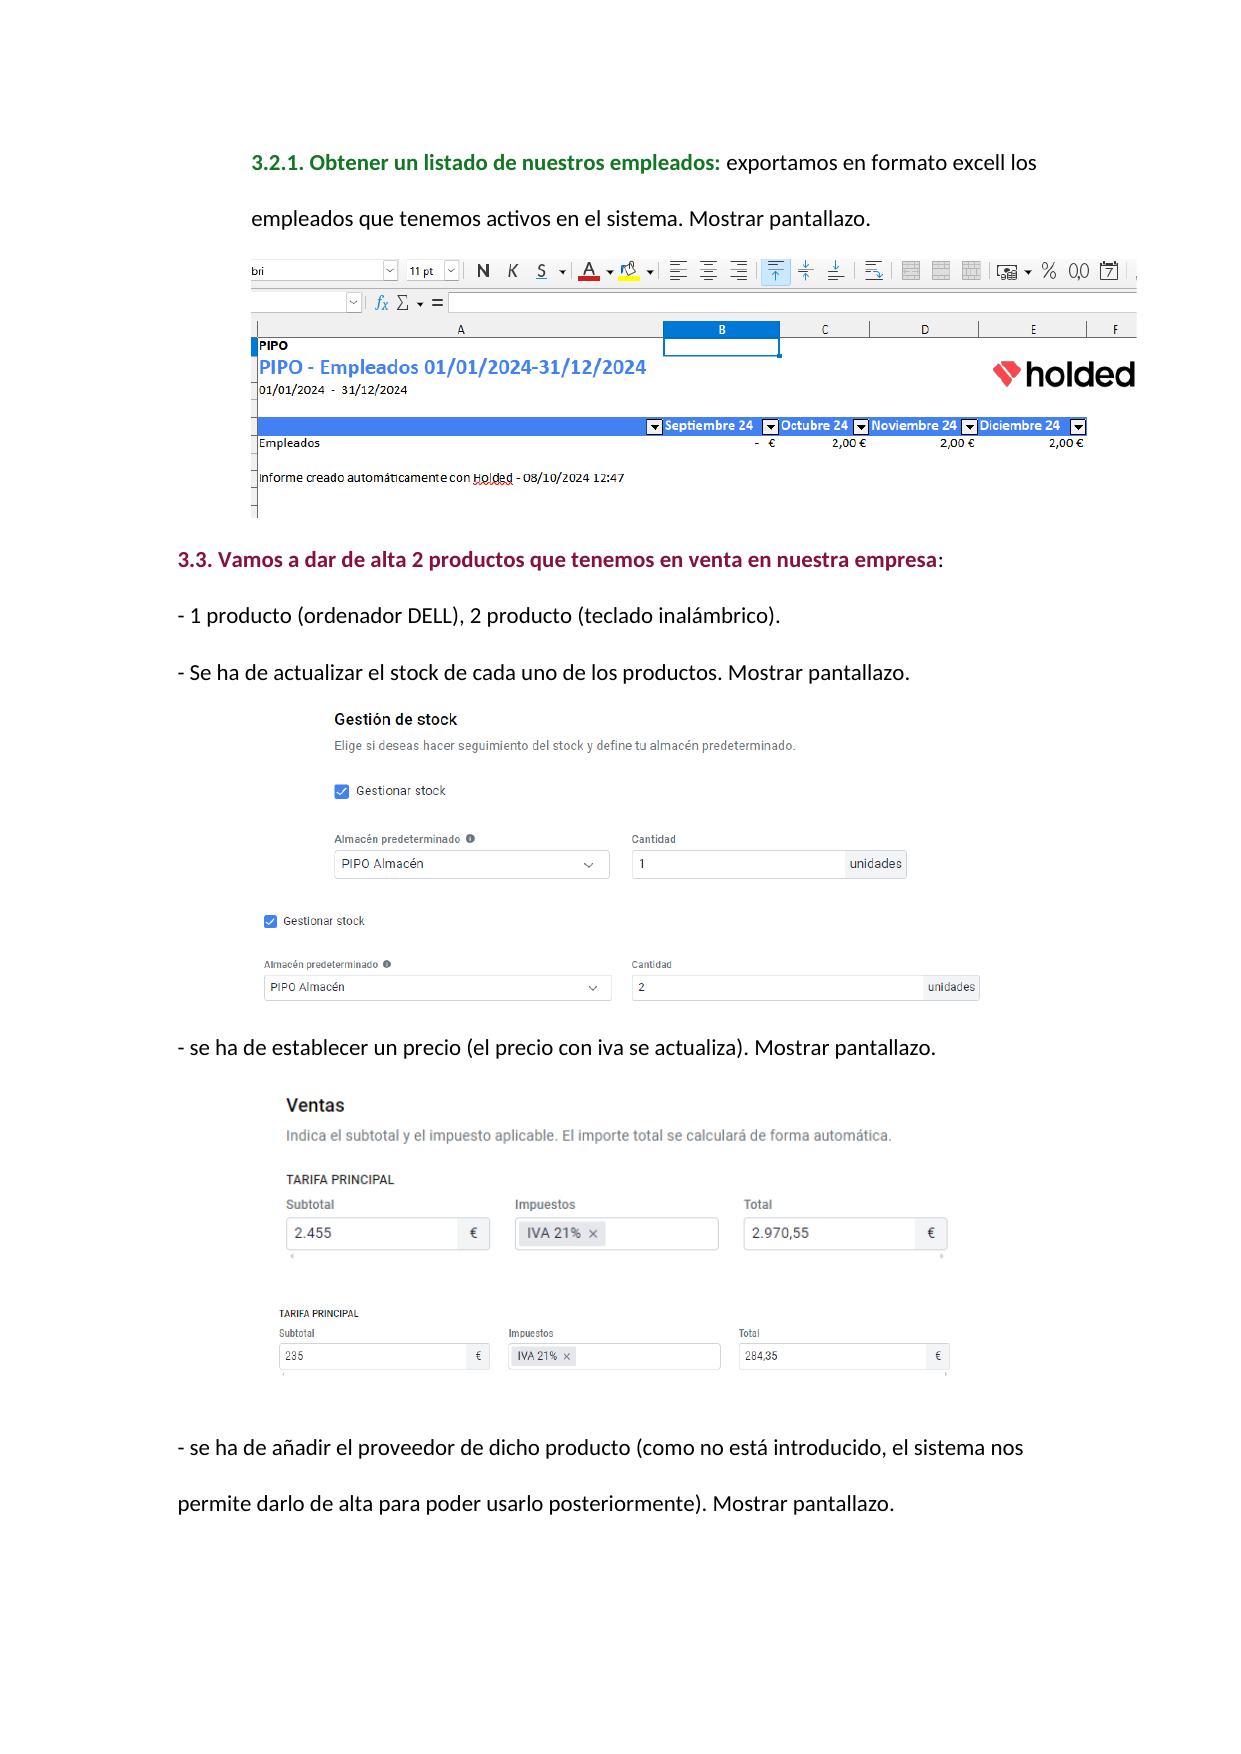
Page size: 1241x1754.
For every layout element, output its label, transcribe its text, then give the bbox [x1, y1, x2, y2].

picture [251, 259, 1137, 518]
text 3.2.1. Obtener un listado de nuestros empleados: exportamos en formato excell los empleados que tenemos activos en el sistema. Mostrar pantallazo. [251, 148, 1063, 232]
picture [281, 1089, 960, 1270]
text - se ha de establecer un precio (el precio con iva se actualiza). Mostrar pantallazo. [177, 1033, 1063, 1061]
text - 1 producto (ordenador DELL), 2 producto (teclado inalámbrico). [177, 602, 1063, 630]
picture [257, 910, 983, 1006]
text - se ha de añadir el proveedor de dicho producto (como no está introducido, el sistema nos permite darlo de alta para poder usarlo posteriormente). Mostrar pantallazo. [177, 1433, 1063, 1517]
text - Se ha de actualizar el stock de cada uno de los productos. Mostrar pantallazo. [177, 658, 1063, 686]
picture [326, 713, 914, 883]
picture [274, 1297, 966, 1406]
text 3.3. Vamos a dar de alta 2 productos que tenemos en venta en nuestra empresa: [177, 546, 1063, 574]
